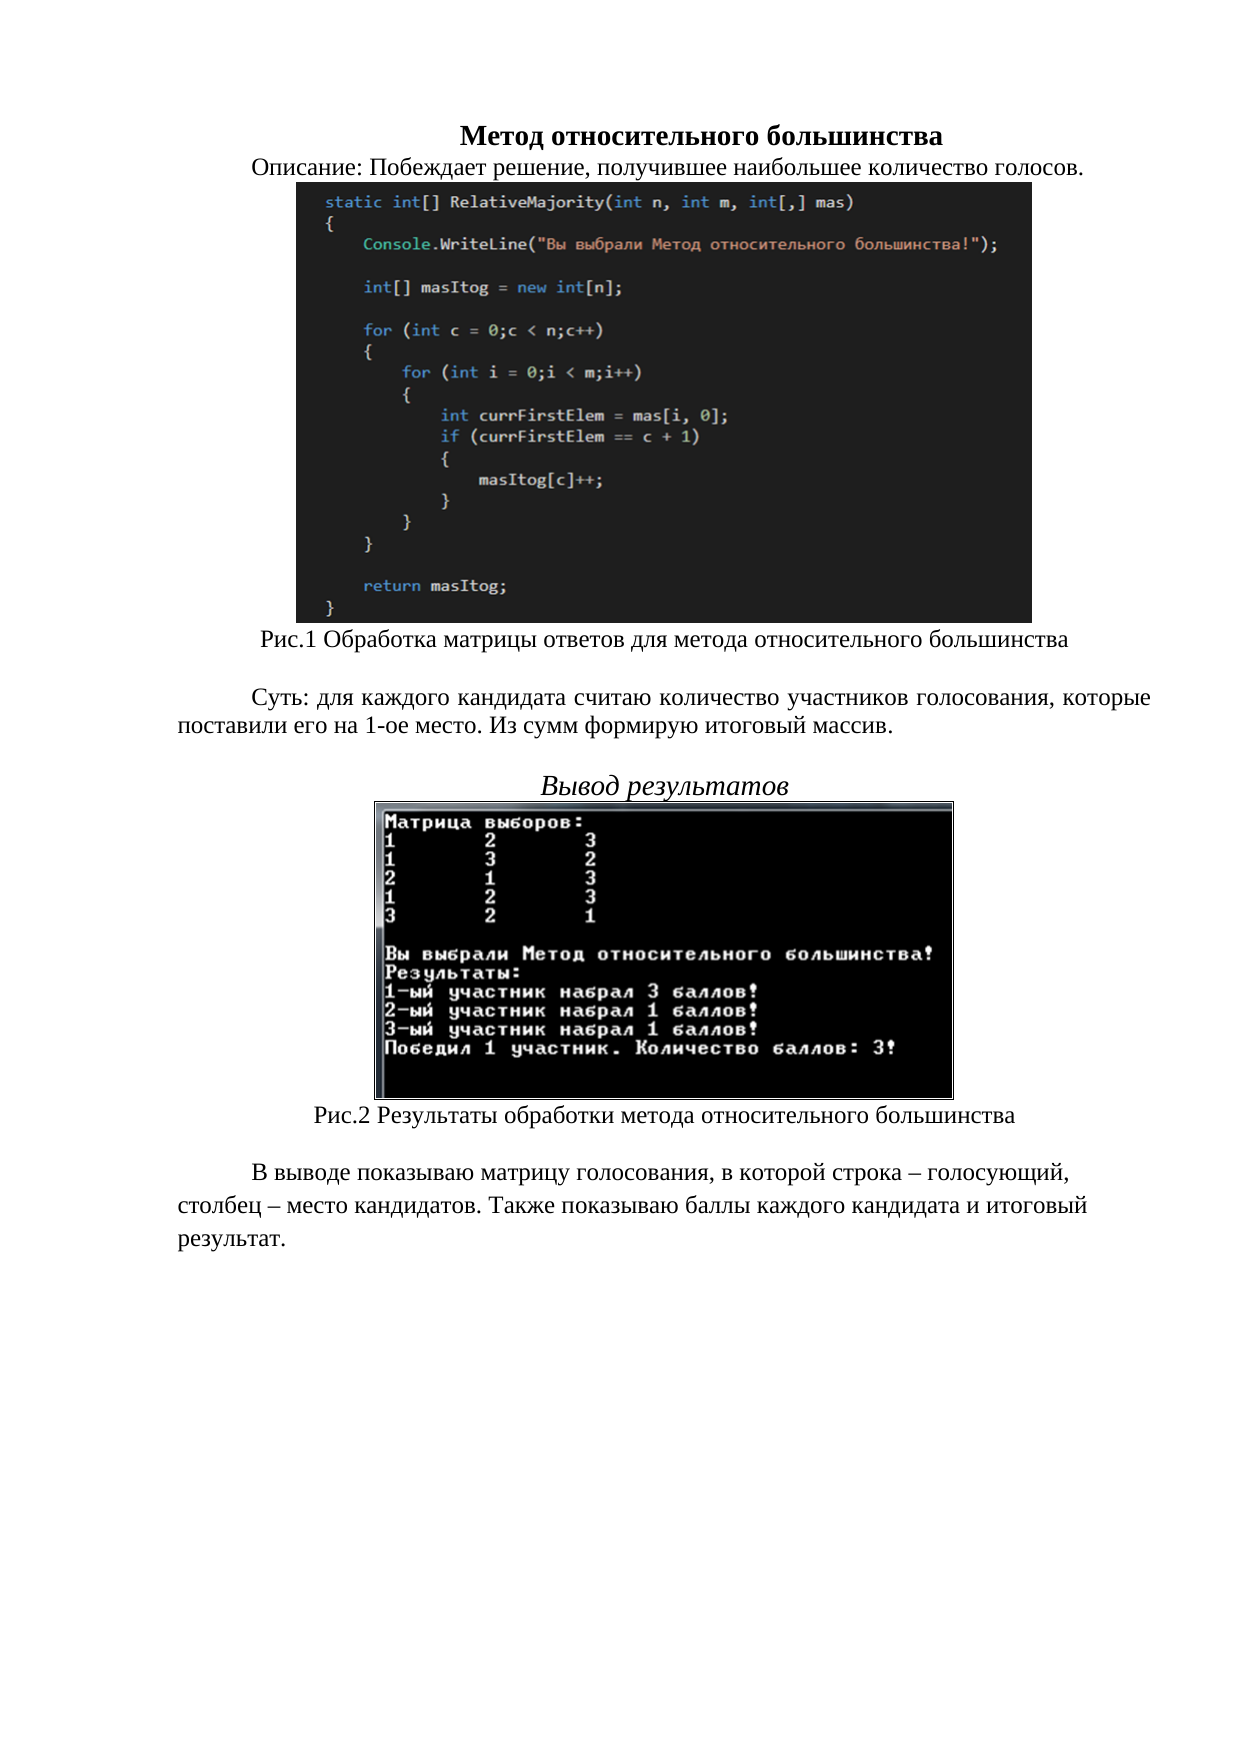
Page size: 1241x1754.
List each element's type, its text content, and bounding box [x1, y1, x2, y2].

text Вывод результатов [177, 768, 1152, 802]
picture [294, 180, 1034, 624]
picture [375, 802, 953, 1099]
text Рис.1 Обработка матрицы ответов для метода относительного большинства [177, 624, 1152, 653]
text Метод относительного большинства [177, 118, 1152, 152]
text В выводе показываю матрицу голосования, в которой строка – голосующий, столбец – место кандидатов. Также показываю баллы каждого кандидата и итоговый результат. [177, 1157, 1152, 1252]
text Суть: для каждого кандидата считаю количество участников голосования, которые поставили его на 1-ое место. Из сумм формирую итоговый массив. [177, 682, 1152, 739]
text Описание: Побеждает решение, получившее наибольшее количество голосов. [177, 152, 1152, 180]
text Рис.2 Результаты обработки метода относительного большинства [177, 1100, 1152, 1128]
